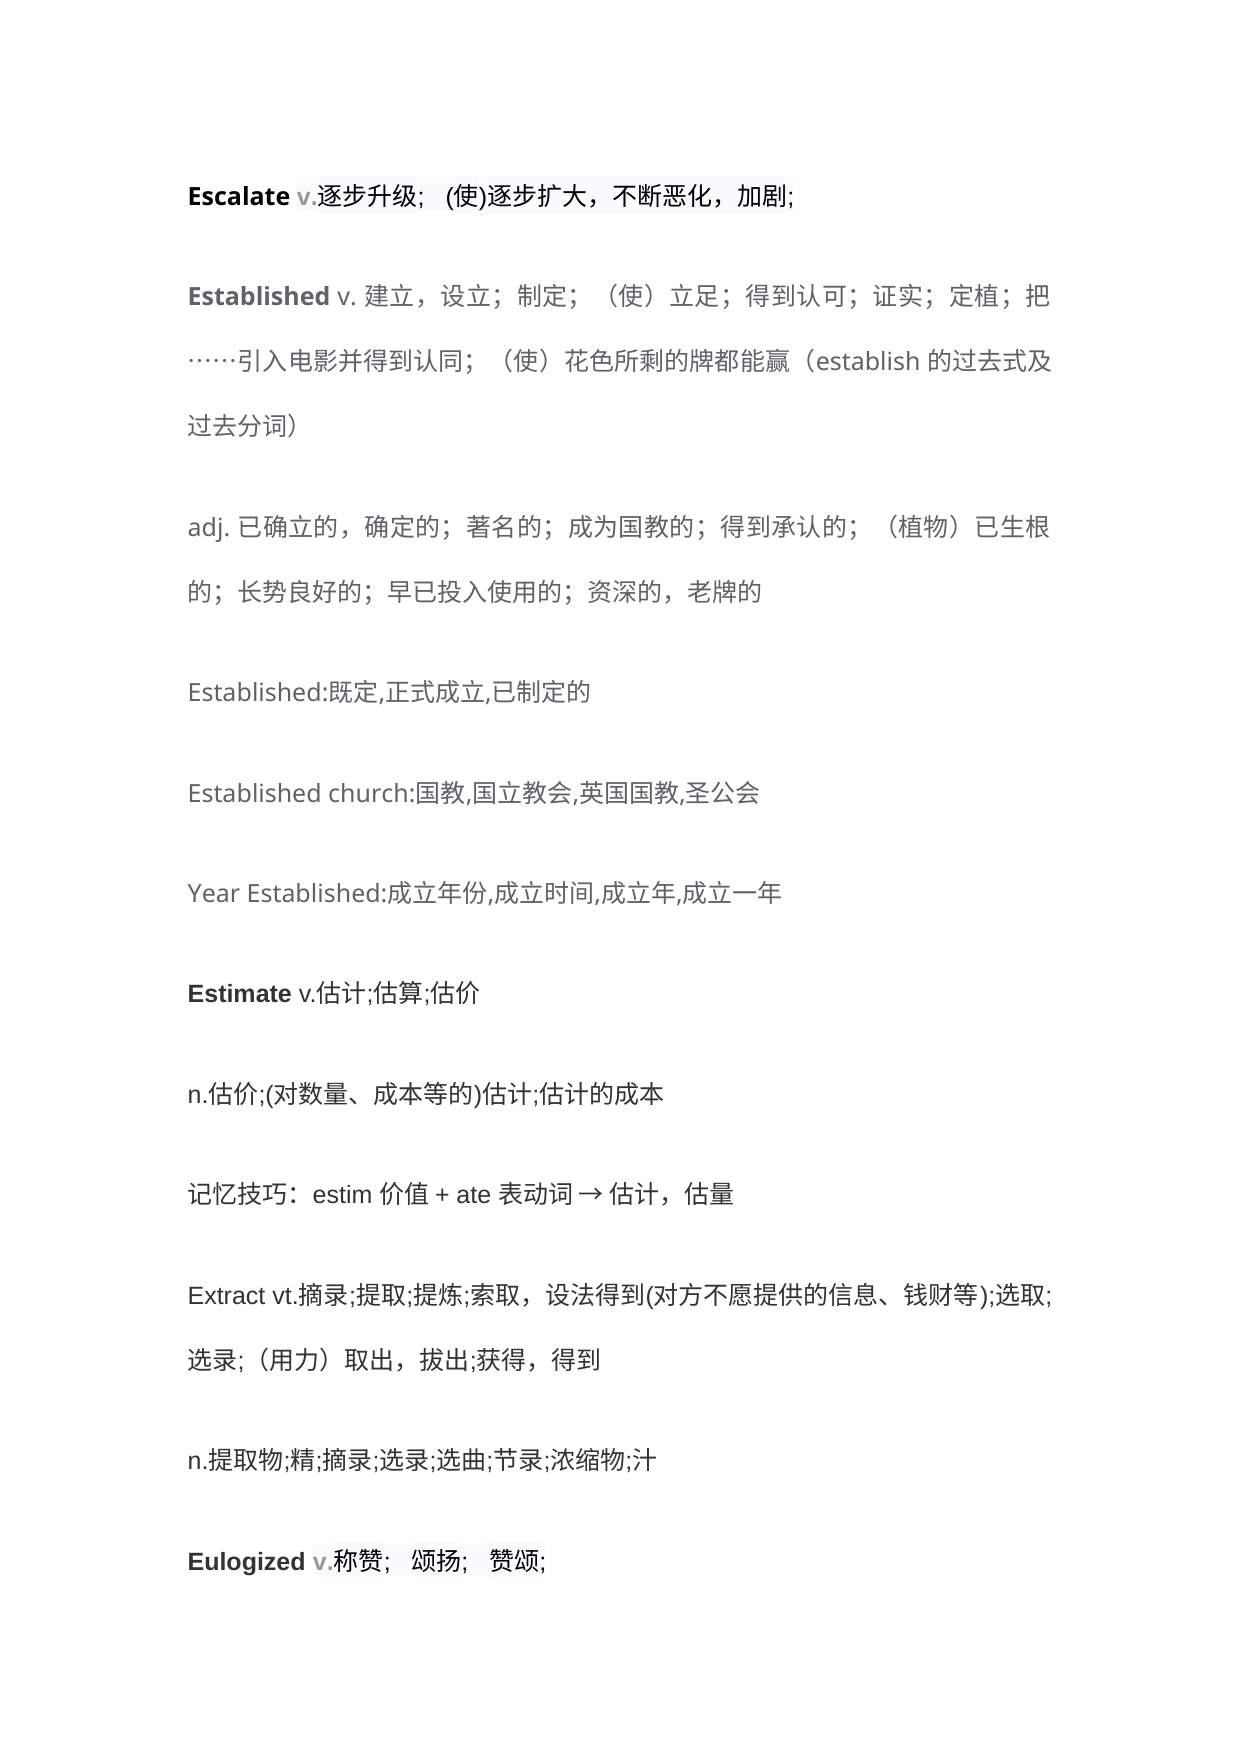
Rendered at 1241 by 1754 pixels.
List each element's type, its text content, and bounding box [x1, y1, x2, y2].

text Escalate v.逐步升级; (使)逐步扩大，不断恶化，加剧; [187, 162, 1053, 227]
text Established church:国教,国立教会,英国国教,圣公会 [187, 759, 1053, 824]
text Extract vt.摘录;提取;提炼;索取，设法得到(对方不愿提供的信息、钱财等);选取;选录;（用力）取出，拔出;获得，得到 [187, 1261, 1053, 1391]
text Established:既定,正式成立,已制定的 [187, 658, 1053, 723]
text n.估价;(对数量、成本等的)估计;估计的成本 [187, 1060, 1053, 1125]
text Estimate v.估计;估算;估价 [187, 959, 1053, 1024]
text Established v. 建立，设立；制定；（使）立足；得到认可；证实；定植；把……引入电影并得到认同；（使）花色所剩的牌都能赢（establish 的过去式及过去分词） [187, 262, 1053, 457]
text Eulogized v.称赞; 颂扬; 赞颂; [187, 1527, 1053, 1592]
text adj. 已确立的，确定的；著名的；成为国教的；得到承认的；（植物）已生根的；长势良好的；早已投入使用的；资深的，老牌的 [187, 493, 1053, 623]
text Year Established:成立年份,成立时间,成立年,成立一年 [187, 859, 1053, 924]
text n.提取物;精;摘录;选录;选曲;节录;浓缩物;汁 [187, 1426, 1053, 1491]
text 记忆技巧：estim 价值 + ate 表动词 → 估计，估量 [187, 1160, 1053, 1225]
